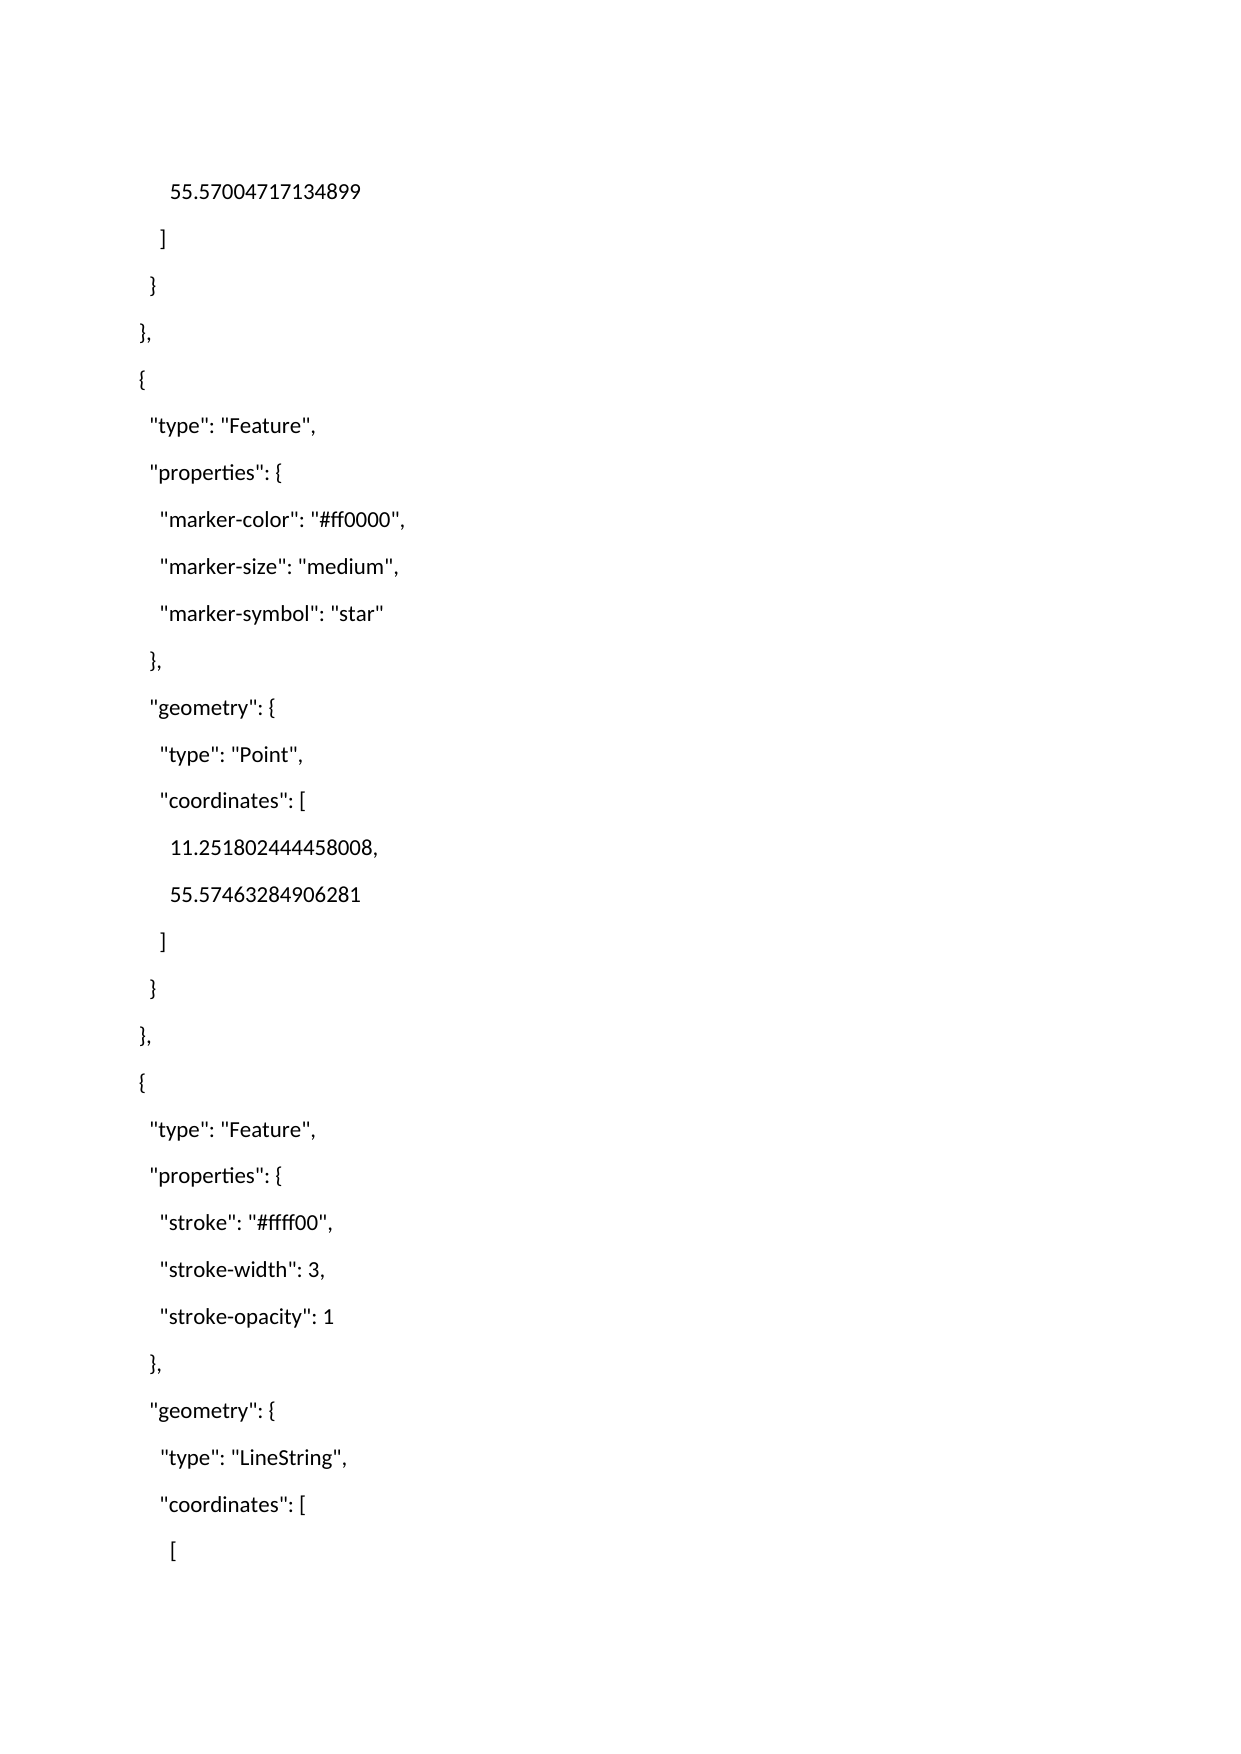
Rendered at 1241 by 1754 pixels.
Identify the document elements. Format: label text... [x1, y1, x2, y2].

text { [118, 365, 1122, 393]
text }, [118, 646, 1122, 674]
text } [118, 974, 1122, 1002]
text "stroke-width": 3, [118, 1255, 1122, 1283]
text "stroke-opacity": 1 [118, 1302, 1122, 1330]
text "properties": { [118, 1162, 1122, 1189]
text { [118, 1068, 1122, 1096]
text [ [118, 1537, 1122, 1564]
text "type": "Feature", [118, 412, 1122, 439]
text "coordinates": [ [118, 1490, 1122, 1518]
text "marker-size": "medium", [118, 552, 1122, 580]
text ] [118, 927, 1122, 955]
text } [118, 271, 1122, 299]
text }, [118, 1021, 1122, 1049]
text 11.251802444458008, [118, 833, 1122, 861]
text "coordinates": [ [118, 787, 1122, 814]
text ] [118, 224, 1122, 252]
text 55.57463284906281 [118, 880, 1122, 908]
text "type": "LineString", [118, 1443, 1122, 1471]
text "type": "Point", [118, 740, 1122, 768]
text "properties": { [118, 458, 1122, 486]
text "geometry": { [118, 1396, 1122, 1424]
text }, [118, 1349, 1122, 1377]
text "marker-color": "#ff0000", [118, 505, 1122, 533]
text "stroke": "#ffff00", [118, 1208, 1122, 1236]
text }, [118, 318, 1122, 346]
text 55.57004717134899 [118, 177, 1122, 205]
text "type": "Feature", [118, 1115, 1122, 1143]
text "geometry": { [118, 693, 1122, 721]
text "marker-symbol": "star" [118, 599, 1122, 627]
